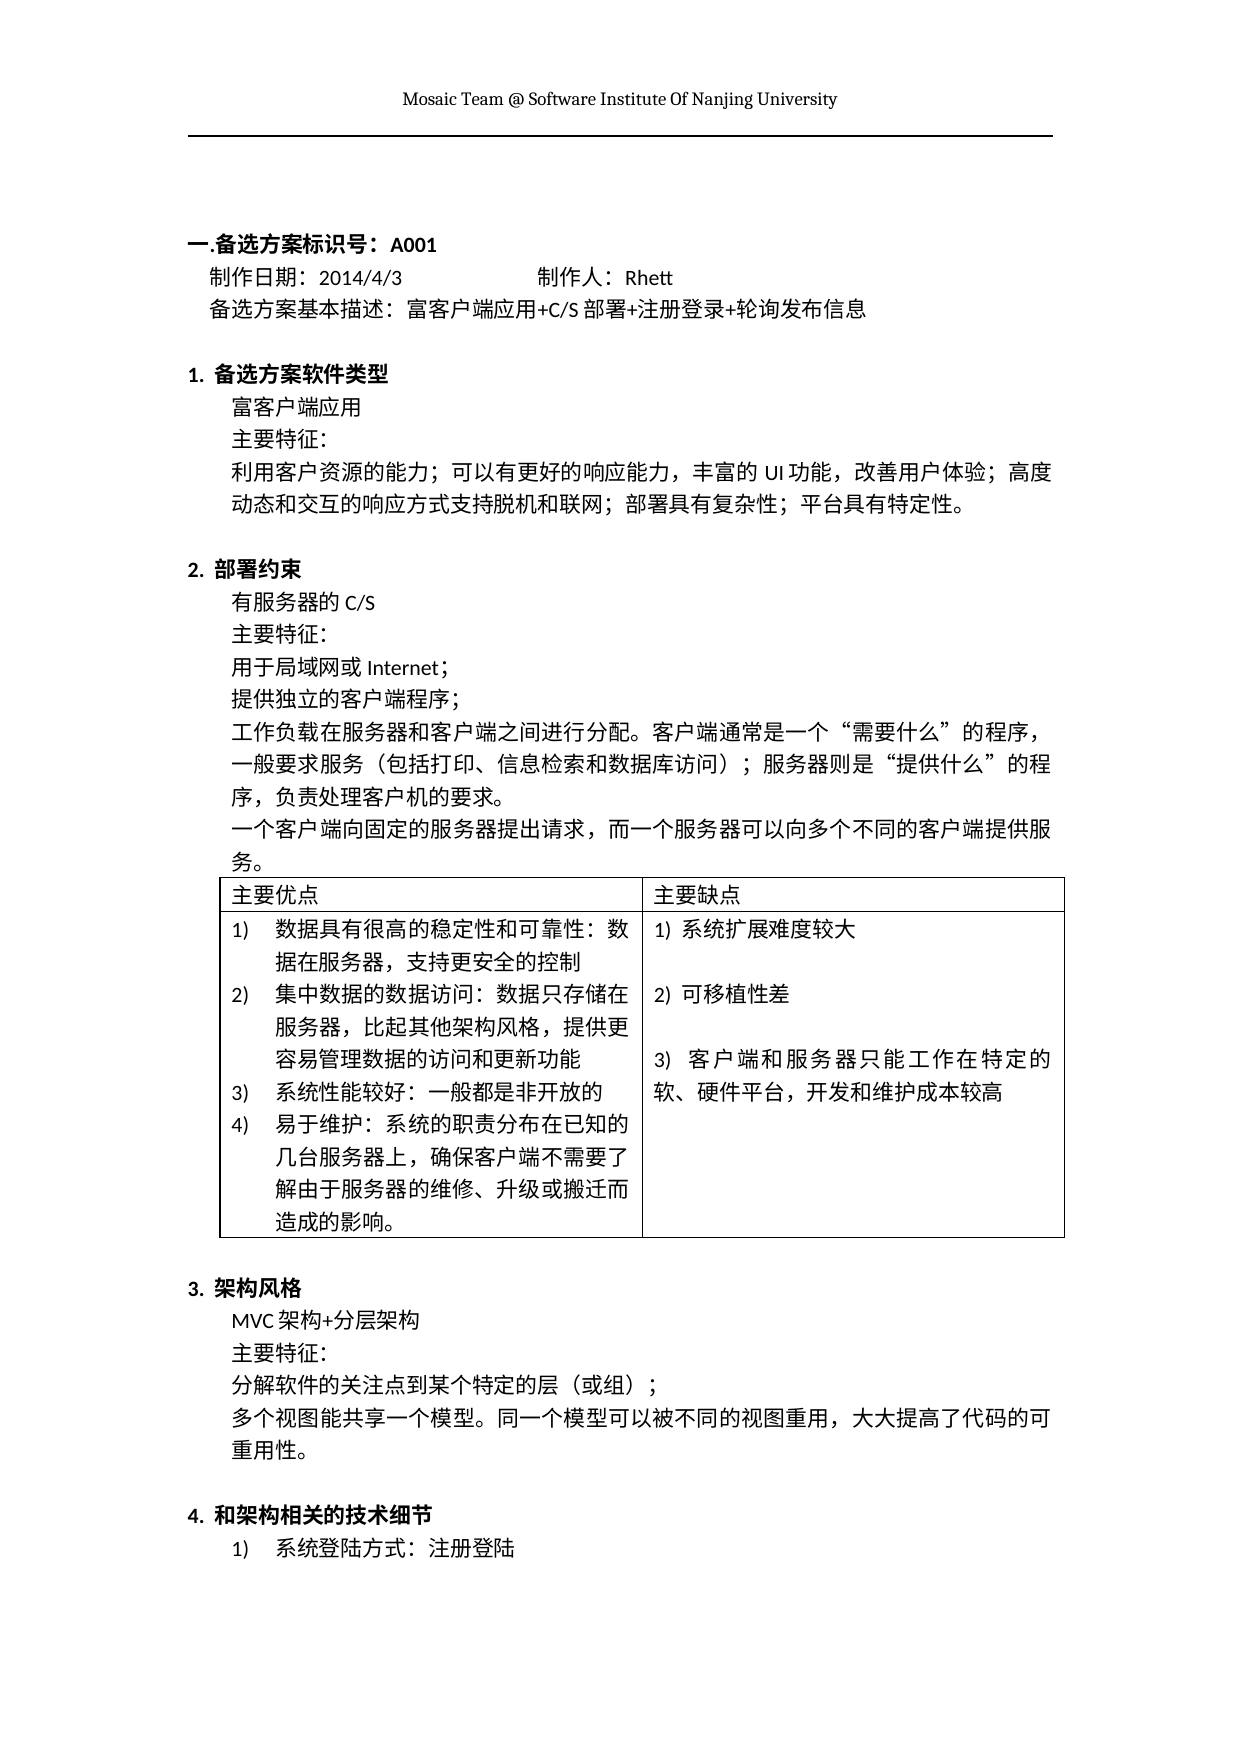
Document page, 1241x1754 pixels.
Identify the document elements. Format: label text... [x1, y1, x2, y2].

list 用于局域网或Internet； [231, 649, 1053, 682]
text 4. 和架构相关的技术细节 [187, 1498, 1053, 1530]
list 系统登陆方式：注册登陆 [231, 1530, 1053, 1563]
list 利用客户资源的能力；可以有更好的响应能力，丰富的UI功能，改善用户体验；高度动态和交互的响应方式支持脱机和联网；部署具有复杂性；平台具有特定性。 [231, 454, 1053, 519]
text 备选方案基本描述：富客户端应用+C/S部署+注册登录+轮询发布信息 [187, 292, 1053, 324]
list 分解软件的关注点到某个特定的层（或组）； [231, 1368, 1053, 1400]
list 主要特征： [231, 1335, 1053, 1368]
list 提供独立的客户端程序； [231, 682, 1053, 714]
text 1. 备选方案软件类型 [187, 357, 1053, 389]
list 富客户端应用 [231, 389, 1053, 422]
list 有服务器的C/S [231, 584, 1053, 617]
list 工作负载在服务器和客户端之间进行分配。客户端通常是一个“需要什么”的程序，一般要求服务（包括打印、信息检索和数据库访问）；服务器则是“提供什么”的程序，负责处理客户机的要求。 [231, 714, 1053, 812]
table_header 主要缺点 [643, 878, 1064, 911]
table_cell 1) 系统扩展难度较大 2) 可移植性差 3) 客户端和服务器只能工作在特定的软、硬件平台，开发和维护成本较高 [643, 912, 1064, 1237]
list 多个视图能共享一个模型。同一个模型可以被不同的视图重用，大大提高了代码的可重用性。 [231, 1400, 1053, 1465]
table_cell 数据具有很高的稳定性和可靠性：数据在服务器，支持更安全的控制 集中数据的数据访问：数据只存储在服务器，比起其他架构风格，提供更容易管理数据的访问和更新功能 系统性能较好：一般都是非开放的 易于维护：系统的职责分布在已知的几台服务器上，确保客户端不需要了解由于服务器的维修、升级或搬迁而造成的影响。 [221, 912, 642, 1237]
list 主要特征： [231, 422, 1053, 454]
text 一.备选方案标识号：A001 [187, 227, 1053, 259]
text 制作日期：2014/4/3 制作人：Rhett [187, 259, 1053, 292]
table_header 主要优点 [221, 878, 642, 911]
list 一个客户端向固定的服务器提出请求，而一个服务器可以向多个不同的客户端提供服务。 [231, 812, 1053, 877]
text 3. 架构风格 [187, 1270, 1053, 1303]
text 2. 部署约束 [187, 552, 1053, 584]
list 主要特征： [231, 617, 1053, 649]
list MVC架构+分层架构 [231, 1303, 1053, 1335]
